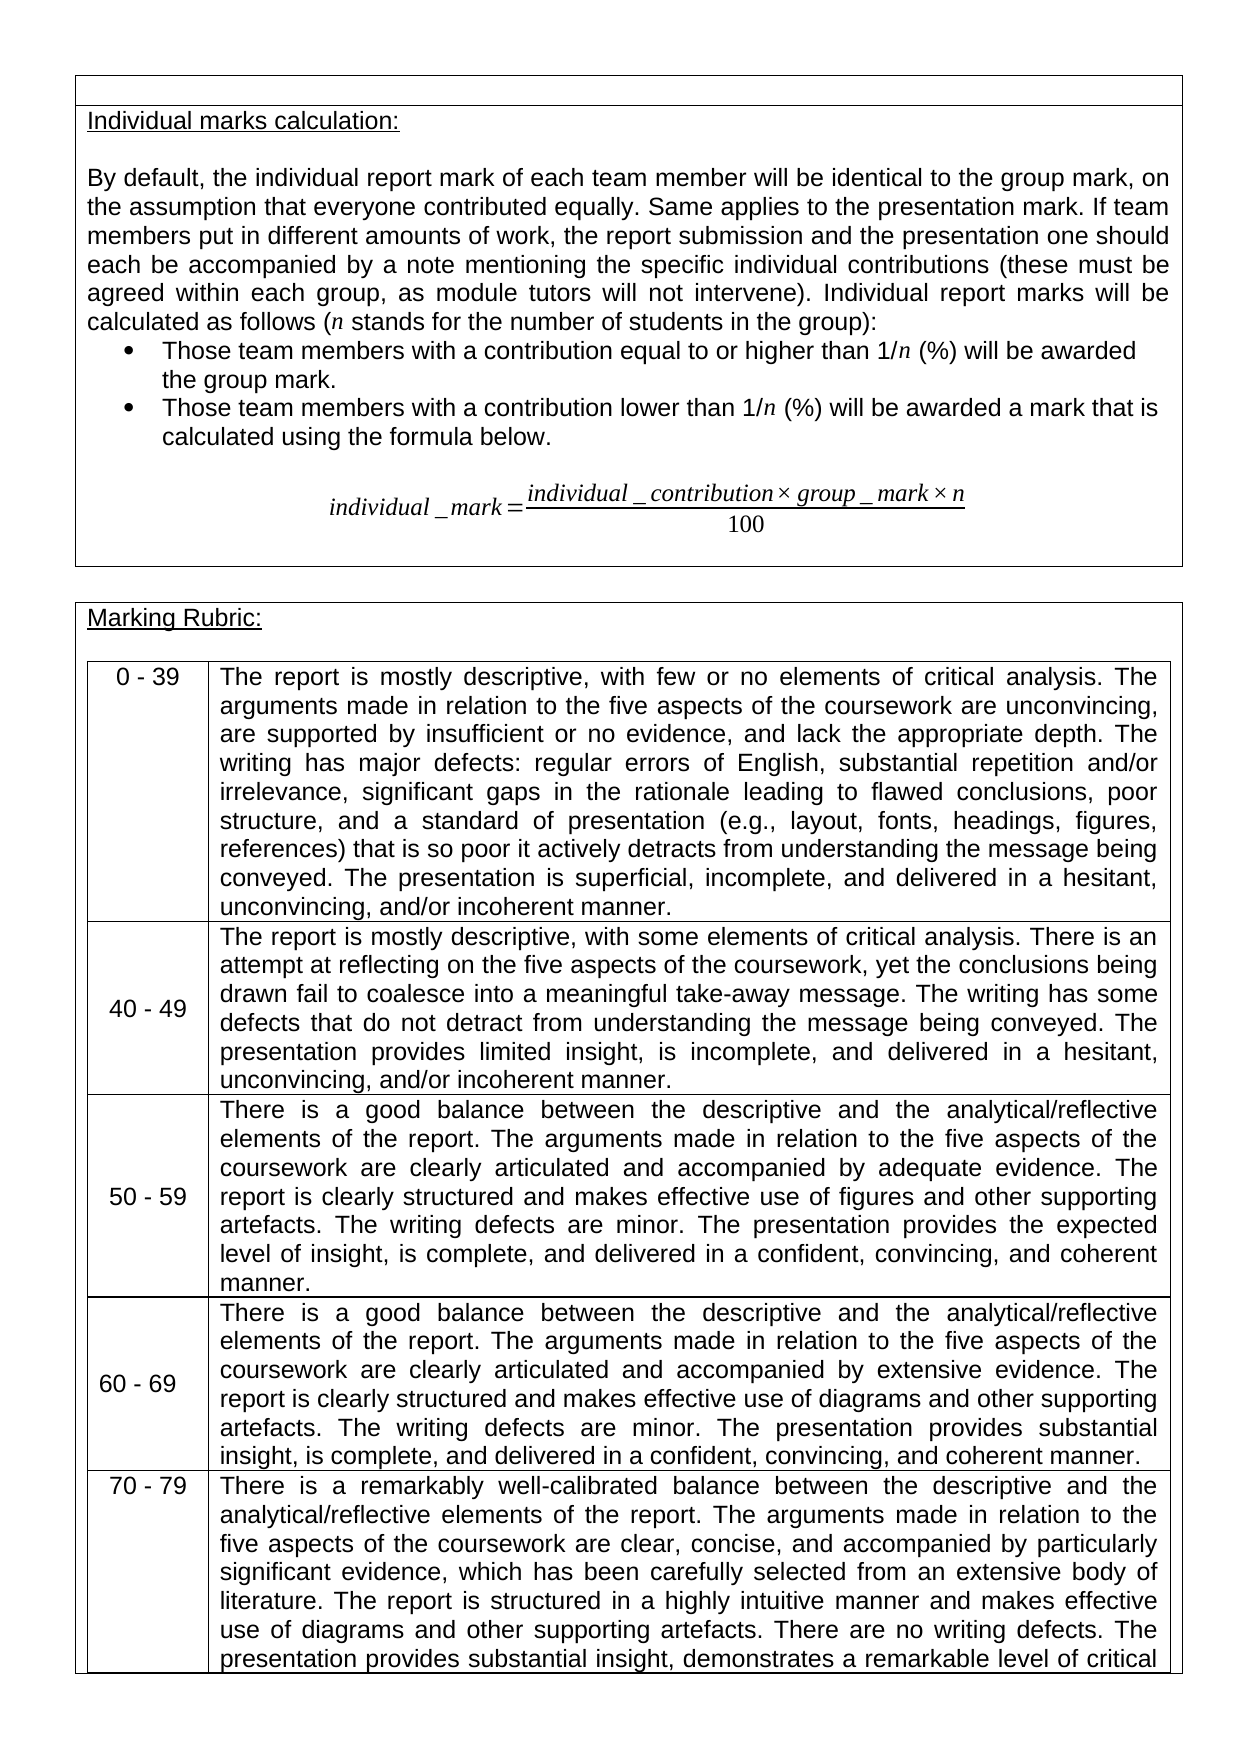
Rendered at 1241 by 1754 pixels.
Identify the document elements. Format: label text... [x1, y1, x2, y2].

table_header Marking Rubric: [76, 603, 1182, 1673]
table_cell Individual marks calculation: By default, the individual report mark of each team member will be identical to the group mark, on the assumption that everyone contributed equally. Same applies to the presentation mark. If team members put in different amounts of work, the report submission and the presentation one should each be accompanied by a note mentioning the specific individual contributions (these must be agreed within each group, as module tutors will not intervene). Individual report marks will be calculated as follows ( stands for the number of students in the group): Those team members with a contribution equal to or higher than 1/ (%) will be awarded the group mark. Those team members with a contribution lower than 1/ (%) will be awarded a mark that is calculated using the formula below. [76, 106, 1182, 566]
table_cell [76, 76, 1182, 105]
